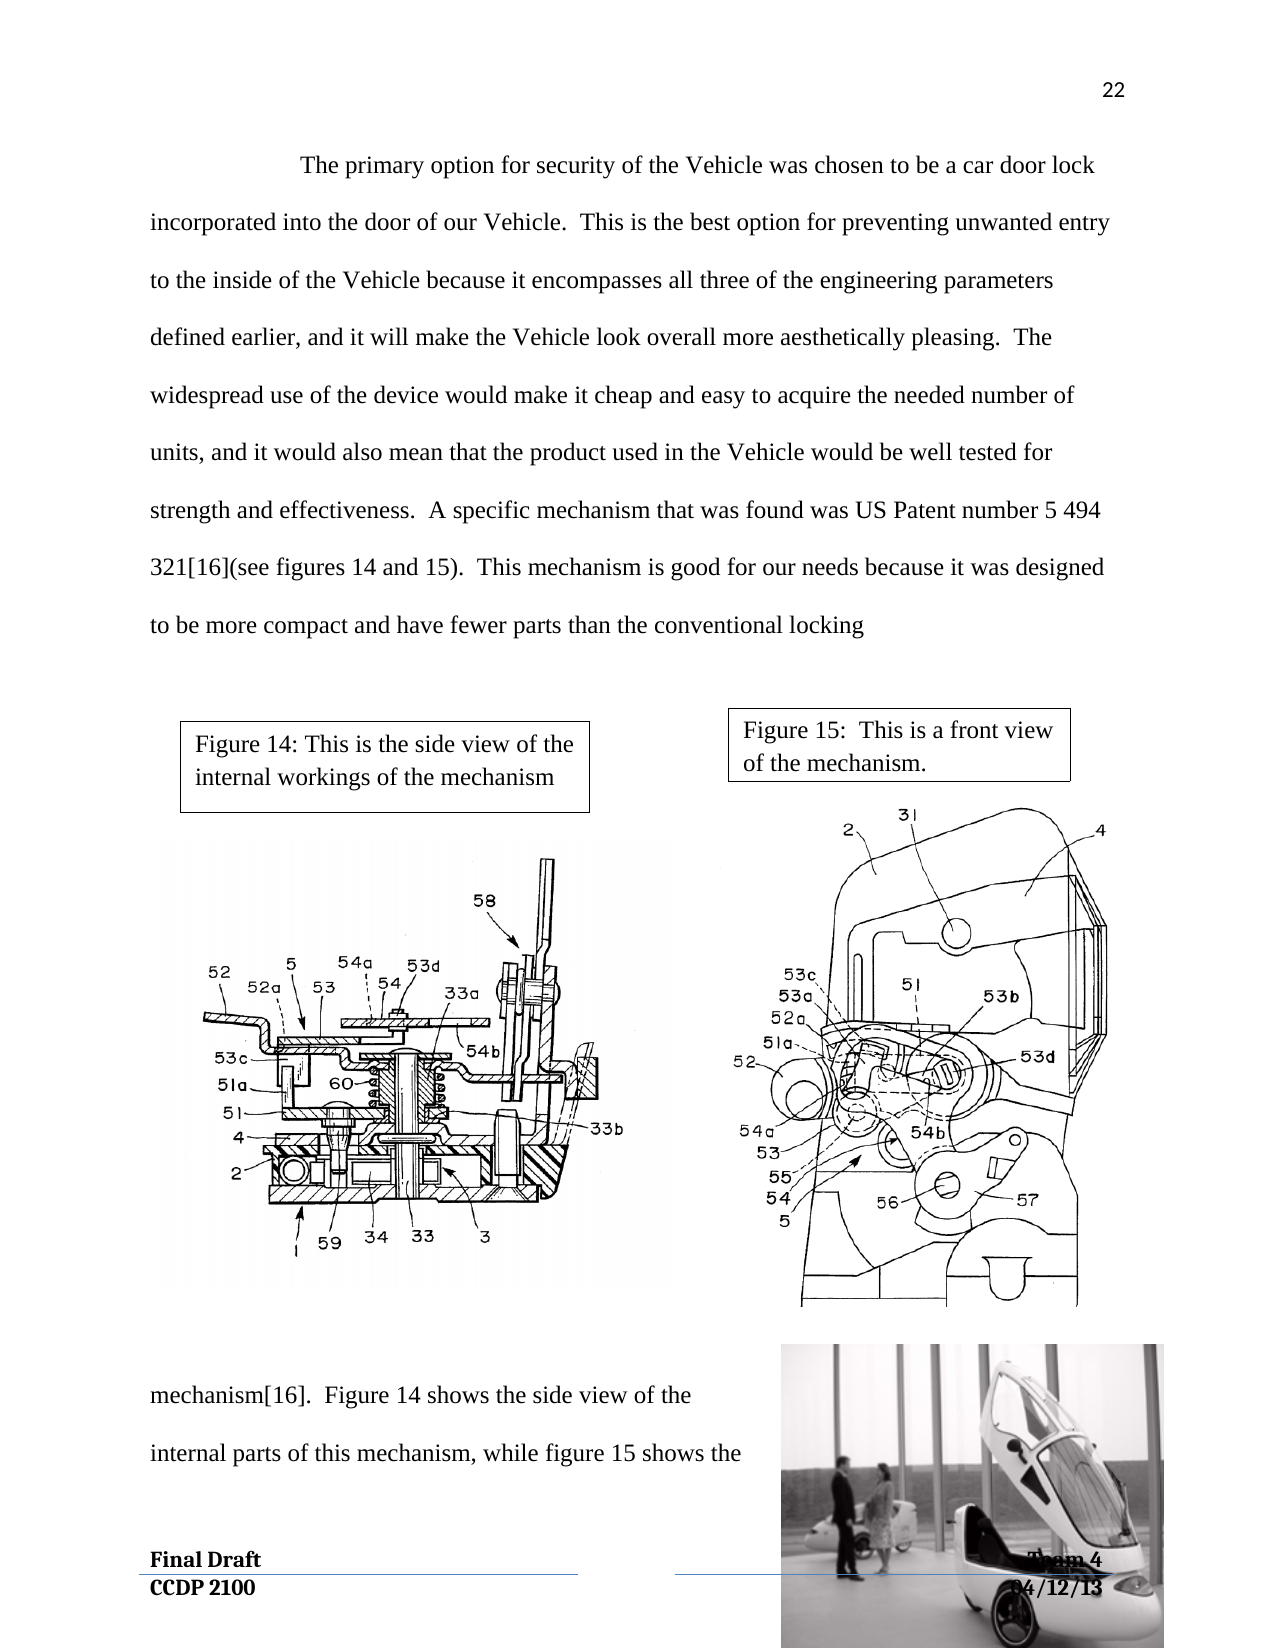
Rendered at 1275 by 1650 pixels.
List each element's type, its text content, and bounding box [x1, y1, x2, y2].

picture [720, 800, 1143, 1307]
picture [155, 837, 679, 1288]
text The primary option for security of the Vehicle was chosen to be a car door lock incorporated into the door of our Vehicle. This is the best option for preventing unwanted entry to the inside of the Vehicle because it encompasses all three of the engineering parameters defined earlier, and it will make the Vehicle look overall more aesthetically pleasing. The widespread use of the device would make it cheap and easy to acquire the needed number of units, and it would also mean that the product used in the Vehicle would be well tested for strength and effectiveness. A specific mechanism that was found was US Patent number 5 494 321[16](see figures 14 and 15). This mechanism is good for our needs because it was designed to be more compact and have fewer parts than the conventional locking [150, 150, 1125, 639]
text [150, 845, 1125, 1467]
picture [781, 1344, 1164, 1648]
